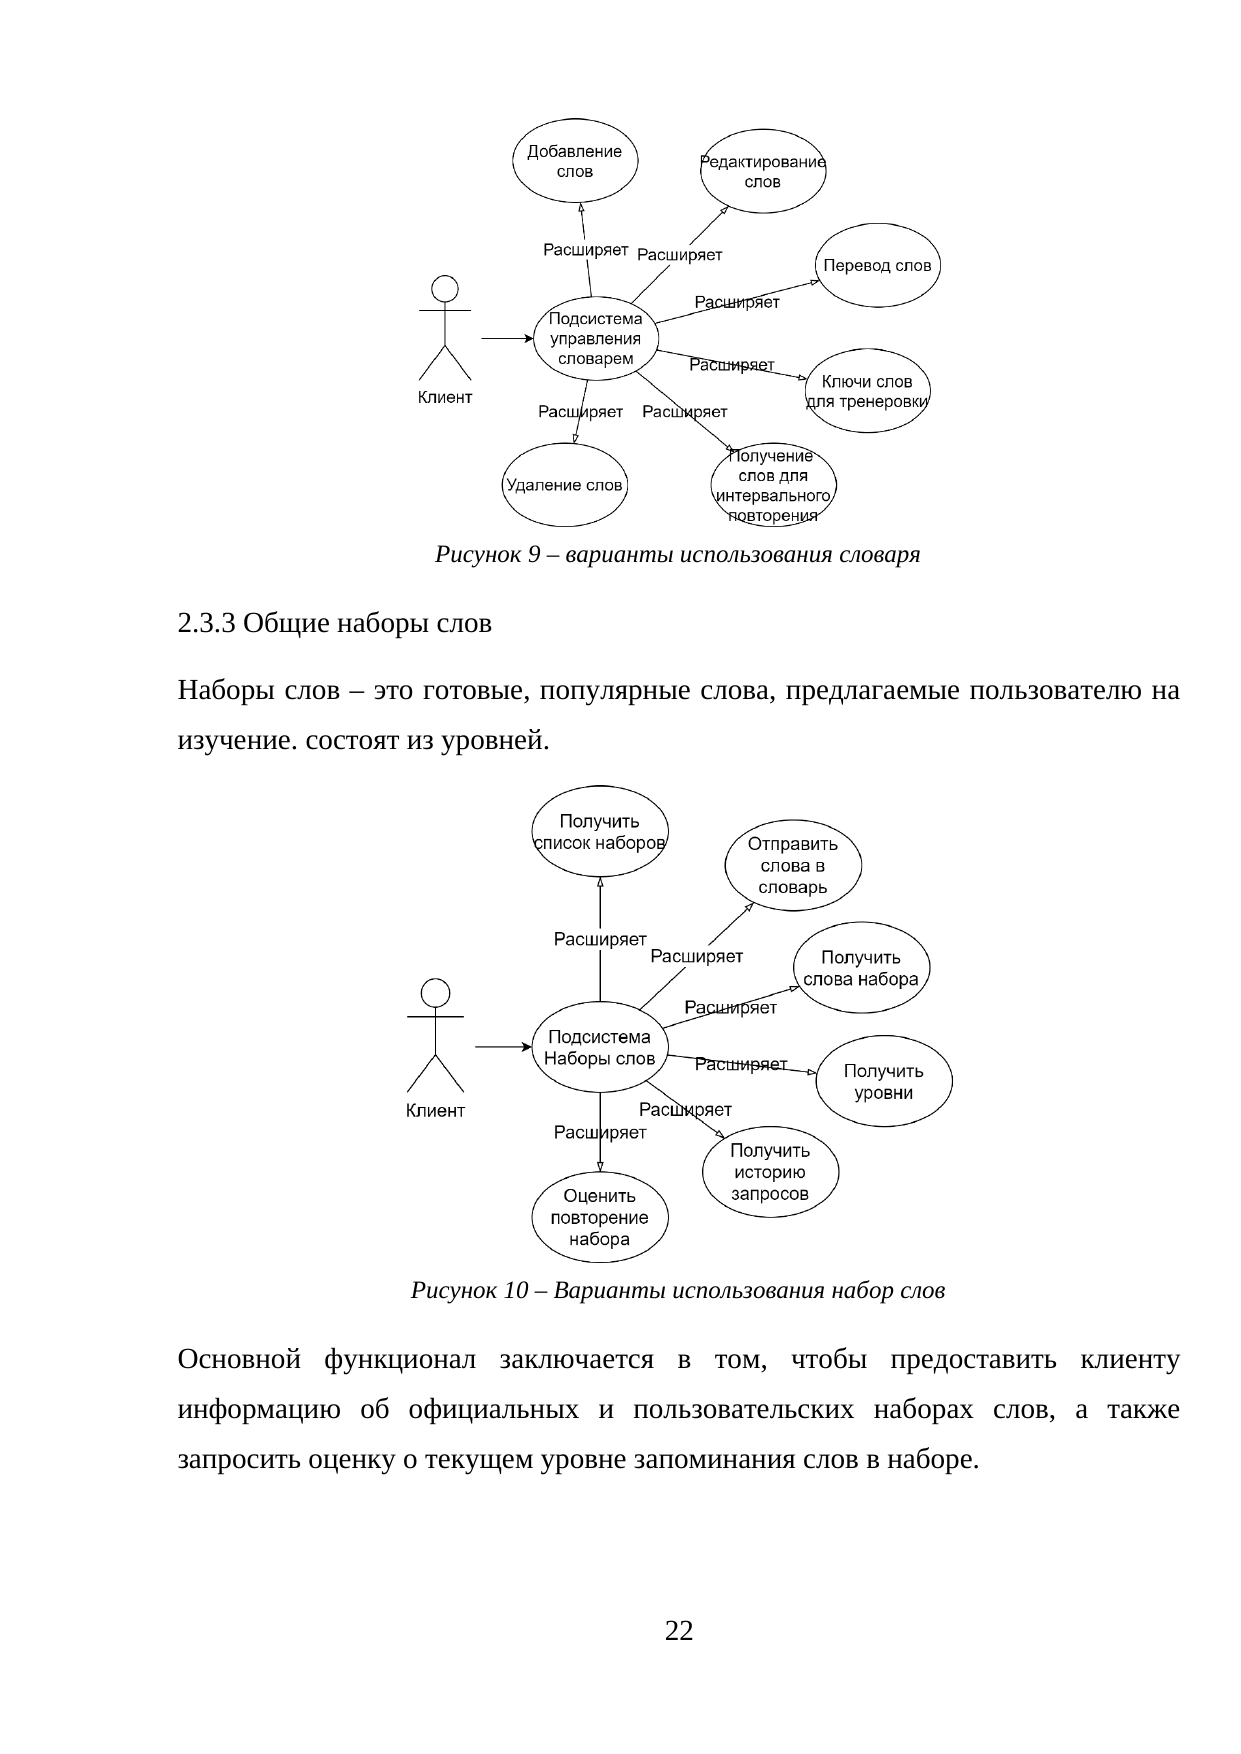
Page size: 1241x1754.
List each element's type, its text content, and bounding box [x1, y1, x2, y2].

text Основной функционал заключается в том, чтобы предоставить клиенту информацию об официальных и пользовательских наборах слов, а также запросить оценку о текущем уровне запоминания слов в наборе. [177, 1341, 1181, 1475]
text Наборы слов – это готовые, популярные слова, предлагаемые пользователю на изучение. состоят из уровней. [177, 672, 1181, 756]
picture [417, 118, 941, 527]
text Рисунок 10 – Варианты использования набор слов [177, 1275, 1181, 1303]
text Общие наборы слов [103, 605, 1181, 639]
text Рисунок 9 – варианты использования словаря [177, 539, 1181, 568]
picture [405, 785, 953, 1263]
